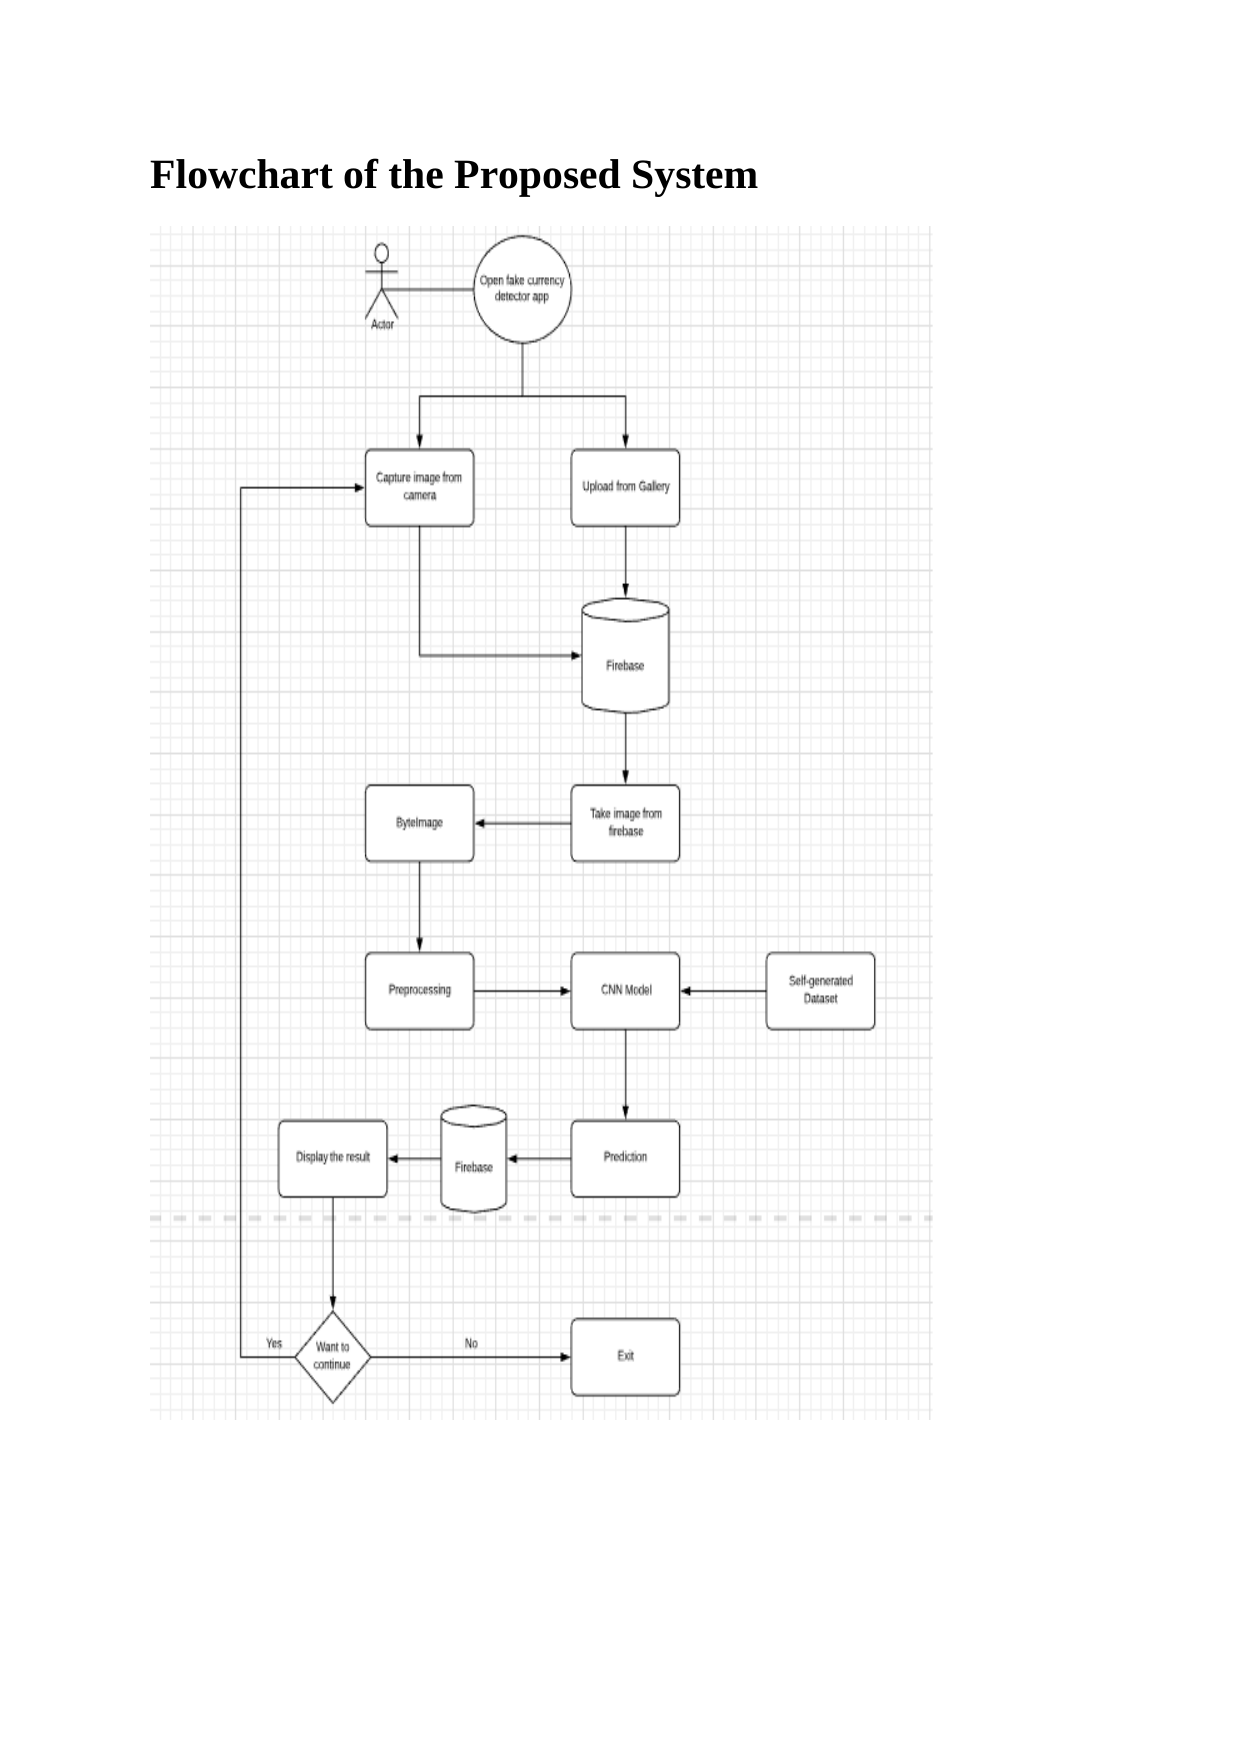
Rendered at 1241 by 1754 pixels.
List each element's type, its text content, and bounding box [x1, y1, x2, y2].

picture [150, 226, 933, 1420]
text Flowchart of the Proposed System [150, 150, 1090, 198]
